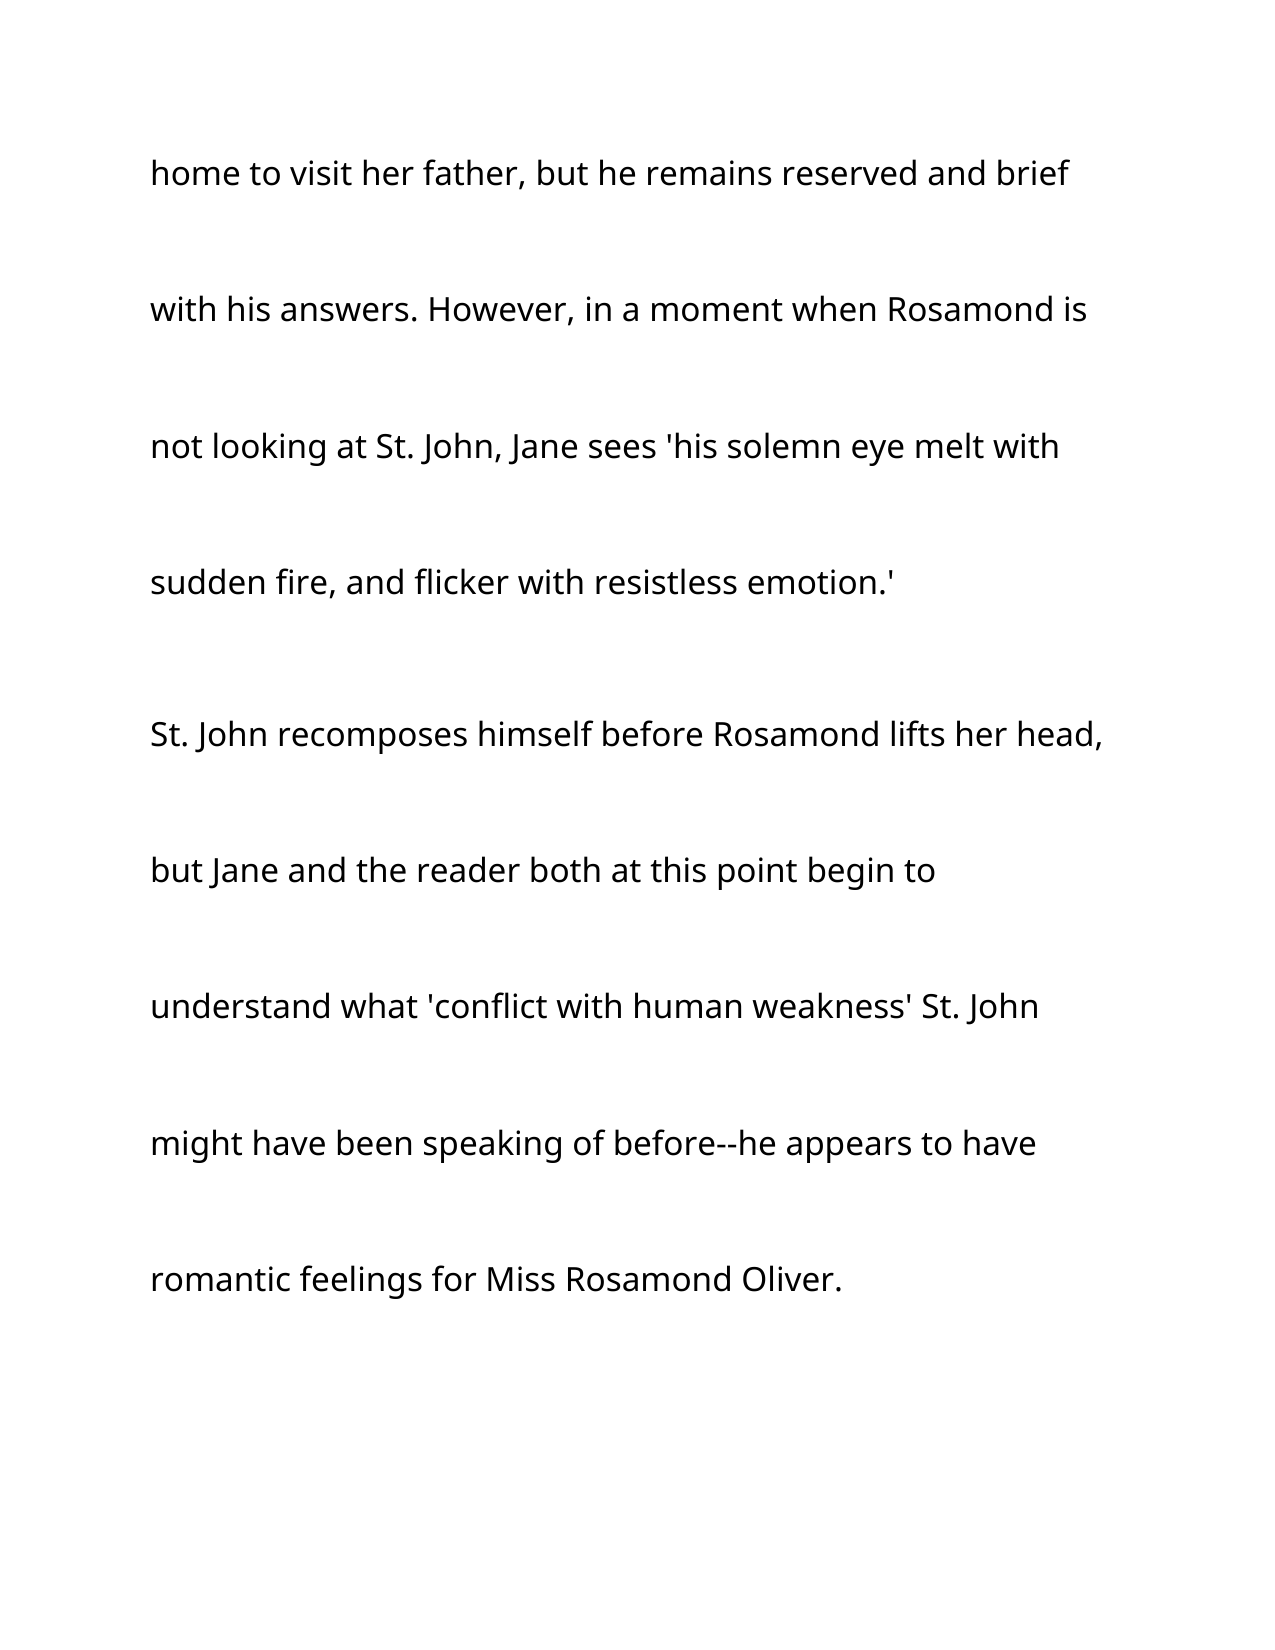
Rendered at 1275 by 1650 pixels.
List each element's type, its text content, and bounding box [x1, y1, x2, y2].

text St. John recomposes himself before Rosamond lifts her head, but Jane and the reader both at this point begin to understand what 'conflict with human weakness' St. John might have been speaking of before--he appears to have romantic feelings for Miss Rosamond Oliver. [150, 711, 1125, 1301]
